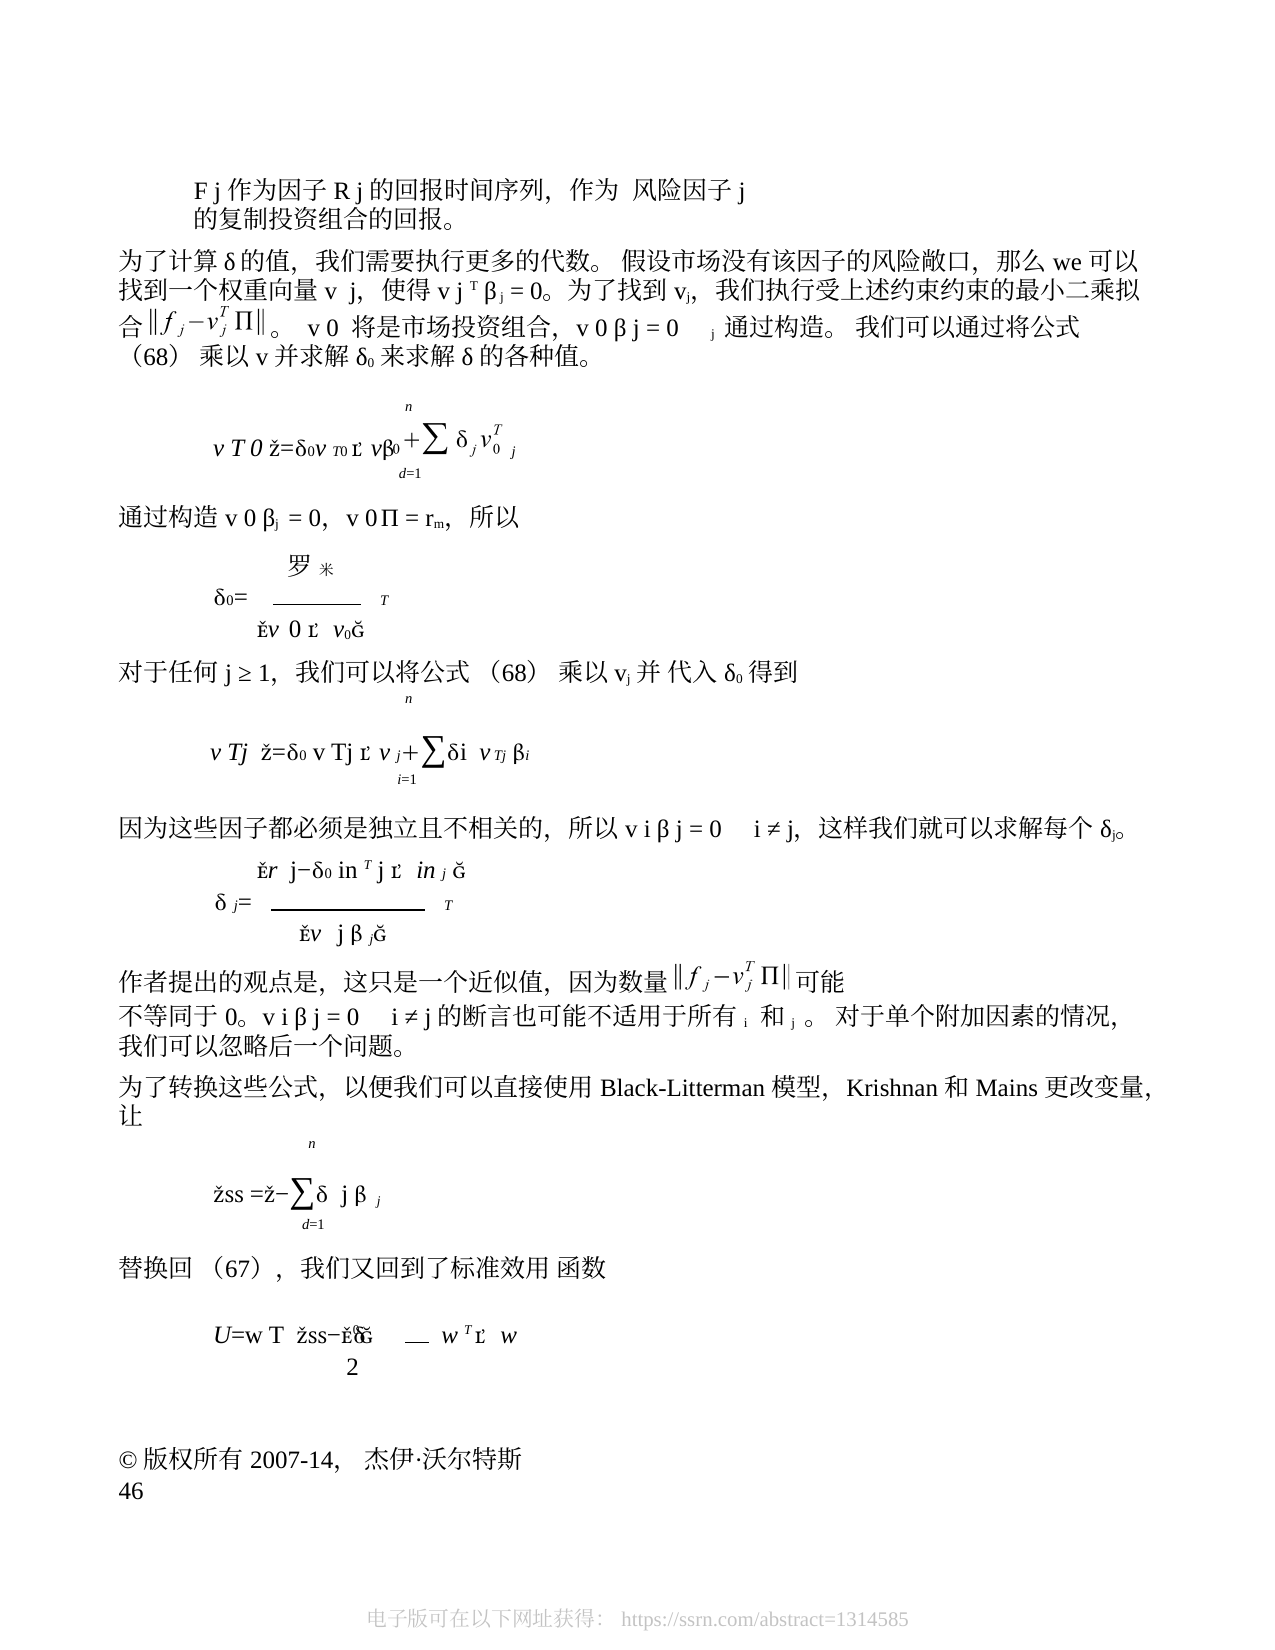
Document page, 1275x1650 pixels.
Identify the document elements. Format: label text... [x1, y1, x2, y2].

text 0= T [213, 582, 1157, 611]
picture [392, 422, 503, 457]
text r j−0 in T j  in j  [256, 855, 1157, 884]
text 罗 米 [288, 552, 1157, 580]
text n [308, 1134, 1157, 1151]
text 作者提出的观点是，这只是一个近似值，因为数量 可能 [118, 961, 1157, 997]
text v Tj =0 v Tj v j∑i v Tj i [210, 727, 1157, 769]
picture [674, 960, 790, 992]
text v 0  v0 [256, 614, 1157, 643]
text n [405, 690, 1157, 707]
text 为了转换这些公式，以便我们可以直接使用 Black-Litterman 模型，Krishnan 和 Mains 更改变量，让 [118, 1073, 1157, 1131]
text  =−∑ j  j [213, 1169, 1157, 1211]
text v j  j [299, 918, 1157, 947]
text 对于任何 j ≥ 1，我们可以将公式 （68） 乘以 vj 并 代入 δ0 得到 [118, 658, 1157, 687]
text d=1 [302, 1216, 1157, 1232]
text U=w T −0w T  w [213, 1320, 1157, 1348]
text 不等同于 0。v i β j = 0  i ≠ j 的断言也可能不适用于所有 i 和 j 。 对于单个附加因素的情况，我们可以忽略后一个问题。 [118, 1002, 1157, 1061]
text 通过构造 v 0 βj = 0，v 0 Π = rm，所以 [118, 503, 1157, 532]
text  j= T [118, 887, 1157, 916]
text d=1 [399, 465, 1157, 482]
text i=1 [397, 771, 1157, 788]
text 2 [346, 1352, 1157, 1381]
text 为了计算δ的值，我们需要执行更多的代数。 假设市场没有该因子的风险敞口，那么 we 可以找到一个权重向量 v j，使得 v j T β j = 0。为了找到 vj，我们执行受上述约束约束的最小二乘拟合 。 v 0 将是市场投资组合，v 0 β j = 0  j 通过构造。 我们可以通过将公式 （68） 乘以 v 并求解 δ0 来求解 δ 的各种值。 [118, 247, 1157, 371]
text 因为这些因子都必须是独立且不相关的，所以 v i β j = 0  i ≠ j，这样我们就可以求解每个 δj。 [118, 814, 1157, 843]
text n [405, 397, 1157, 414]
text v T 0 =0v T0 v j [213, 422, 1157, 462]
picture [149, 305, 264, 337]
text F j 作为因子 R j 的回报时间序列，作为 风险因子 j 的复制投资组合的回报。 [193, 176, 769, 234]
text 替换回 （67），我们又回到了标准效用 函数 [118, 1254, 1157, 1282]
